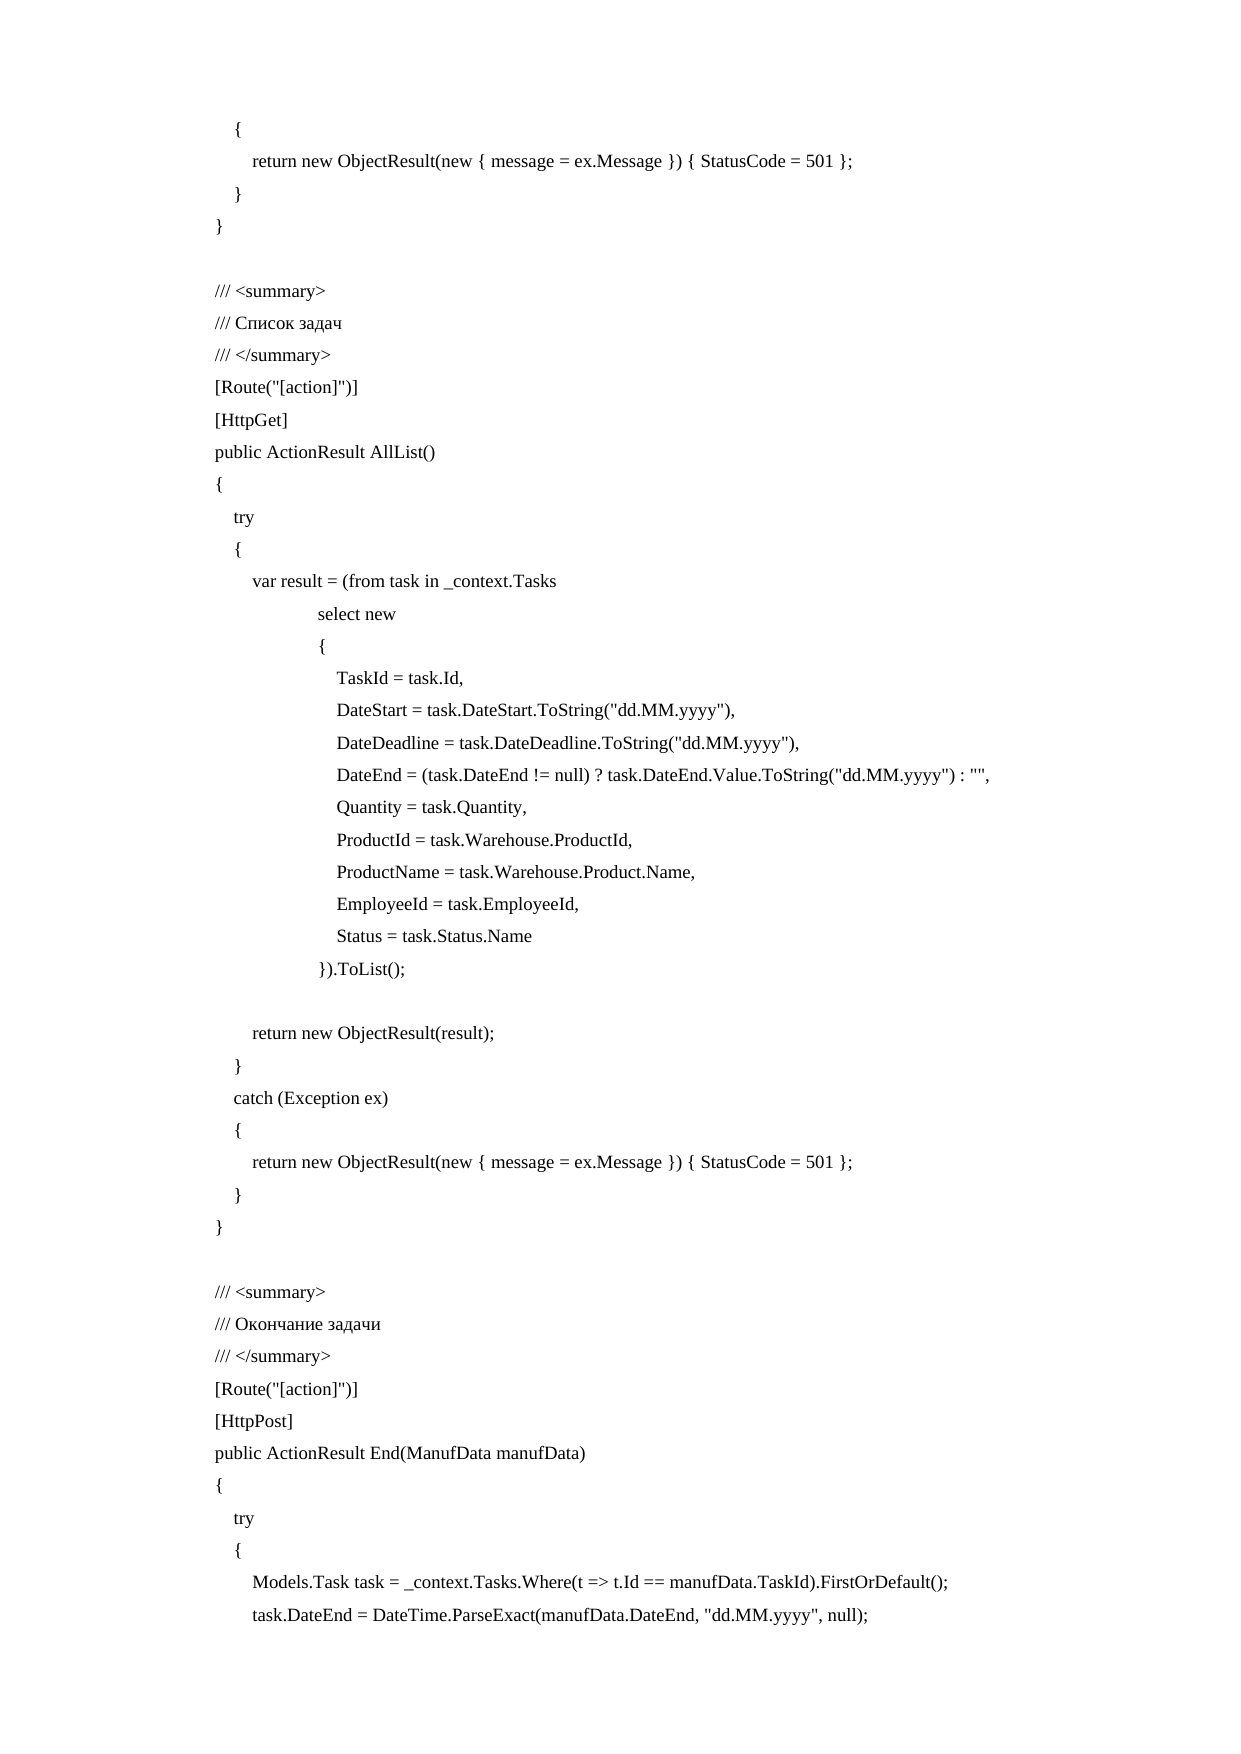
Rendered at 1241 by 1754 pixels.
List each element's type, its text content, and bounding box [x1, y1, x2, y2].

text return new ObjectResult(new { message = ex.Message }) { StatusCode = 501 }; [177, 1151, 1152, 1173]
text [Route("[action]")] [177, 376, 1152, 398]
text [HttpGet] [177, 409, 1152, 430]
text /// <summary> [177, 279, 1152, 301]
text Status = task.Status.Name [177, 925, 1152, 947]
text [Route("[action]")] [177, 1377, 1152, 1399]
text /// Окончание задачи [177, 1313, 1152, 1334]
text catch (Exception ex) [177, 1087, 1152, 1108]
text try [177, 506, 1152, 527]
text public ActionResult AllList() [177, 441, 1152, 463]
text { [177, 1119, 1152, 1141]
text { [177, 635, 1152, 656]
text EmployeeId = task.EmployeeId, [177, 893, 1152, 915]
text } [177, 1054, 1152, 1076]
text /// <summary> [177, 1281, 1152, 1302]
text select new [177, 602, 1152, 624]
text Quantity = task.Quantity, [177, 796, 1152, 818]
text return new ObjectResult(result); [177, 1022, 1152, 1044]
text DateDeadline = task.DateDeadline.ToString("dd.MM.yyyy"), [177, 732, 1152, 753]
text ProductName = task.Warehouse.Product.Name, [177, 861, 1152, 882]
text var result = (from task in _context.Tasks [177, 570, 1152, 592]
text Models.Task task = _context.Tasks.Where(t => t.Id == manufData.TaskId).FirstOrDefault(); [177, 1571, 1152, 1593]
text } [177, 1216, 1152, 1238]
text ProductId = task.Warehouse.ProductId, [177, 828, 1152, 850]
text /// </summary> [177, 1345, 1152, 1367]
text DateEnd = (task.DateEnd != null) ? task.DateEnd.Value.ToString("dd.MM.yyyy") : "", [177, 764, 1152, 786]
text return new ObjectResult(new { message = ex.Message }) { StatusCode = 501 }; [177, 150, 1152, 172]
text task.DateEnd = DateTime.ParseExact(manufData.DateEnd, "dd.MM.yyyy", null); [177, 1603, 1152, 1625]
text { [177, 118, 1152, 140]
text { [177, 1539, 1152, 1561]
text }).ToList(); [177, 958, 1152, 979]
text { [177, 1474, 1152, 1496]
text { [177, 473, 1152, 495]
text public ActionResult End(ManufData manufData) [177, 1442, 1152, 1464]
text } [177, 183, 1152, 204]
text [HttpPost] [177, 1410, 1152, 1431]
text { [177, 538, 1152, 559]
text TaskId = task.Id, [177, 667, 1152, 689]
text DateStart = task.DateStart.ToString("dd.MM.yyyy"), [177, 699, 1152, 721]
text /// </summary> [177, 344, 1152, 366]
text /// Список задач [177, 312, 1152, 333]
text } [177, 1184, 1152, 1205]
text } [177, 215, 1152, 237]
text try [177, 1507, 1152, 1528]
